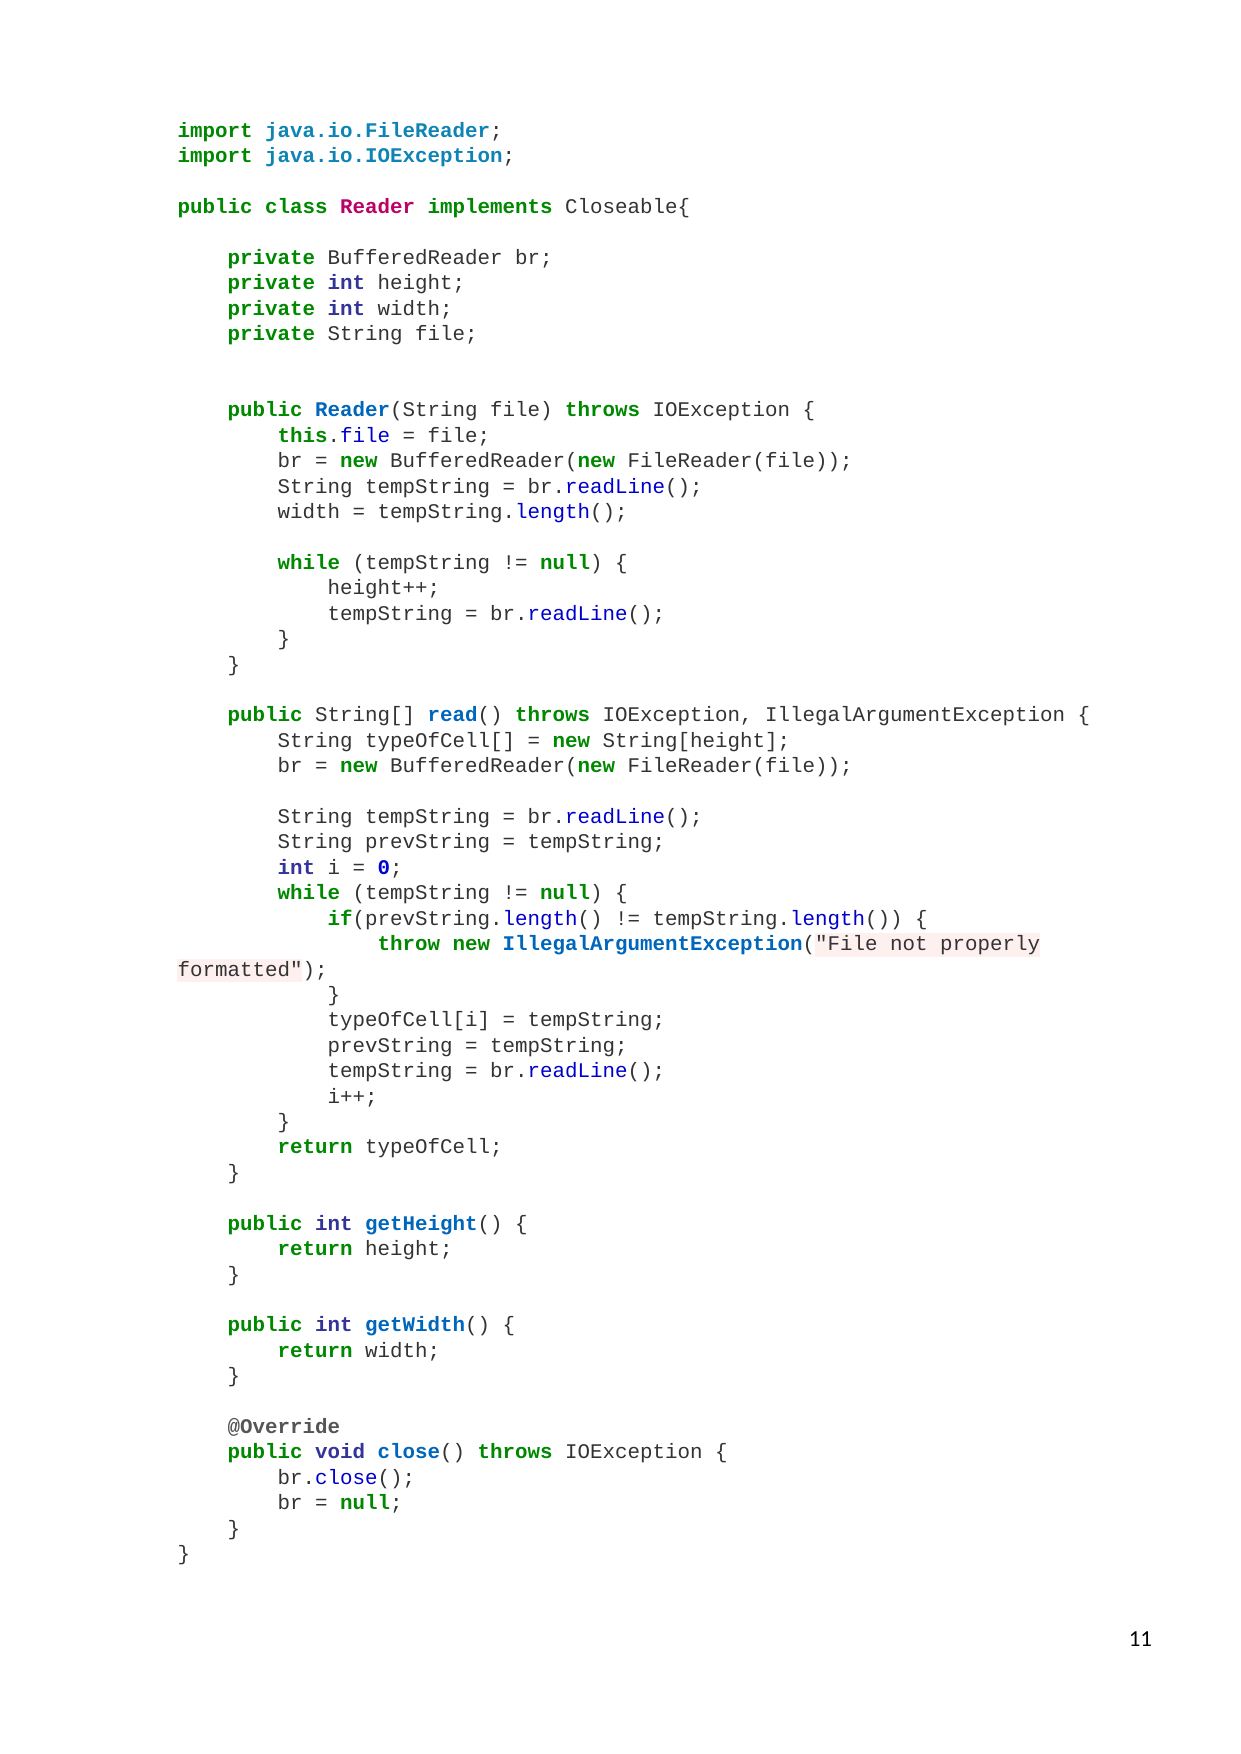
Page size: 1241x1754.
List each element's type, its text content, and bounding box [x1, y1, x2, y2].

text private int width; [177, 296, 1152, 321]
text public void close() throws IOException { [177, 1440, 1152, 1465]
text public int getHeight() { [177, 1211, 1152, 1236]
text private int height; [177, 271, 1152, 296]
text width = tempString.length(); [177, 499, 1152, 525]
text while (tempString != null) { [177, 550, 1152, 576]
text return height; [177, 1236, 1152, 1262]
text String prevString = tempString; [177, 830, 1152, 855]
text private BufferedReader br; [177, 245, 1152, 271]
text String tempString = br.readLine(); [177, 474, 1152, 499]
text br = new BufferedReader(new FileReader(file)); [177, 753, 1152, 779]
text } [177, 1109, 1152, 1135]
text while (tempString != null) { [177, 881, 1152, 906]
text tempString = br.readLine(); [177, 1058, 1152, 1084]
text } [177, 1262, 1152, 1287]
text throw new IllegalArgumentException("File not properly formatted"); [177, 931, 1152, 982]
text return width; [177, 1338, 1152, 1363]
text public Reader(String file) throws IOException { [177, 398, 1152, 423]
text String tempString = br.readLine(); [177, 804, 1152, 830]
text import java.io.IOException; [177, 143, 1152, 169]
text public int getWidth() { [177, 1313, 1152, 1338]
text typeOfCell[i] = tempString; [177, 1008, 1152, 1033]
text br = null; [177, 1491, 1152, 1516]
text } [177, 1160, 1152, 1186]
text } [177, 652, 1152, 677]
text i++; [177, 1084, 1152, 1109]
text } [177, 1516, 1152, 1541]
text @Override [177, 1414, 1152, 1440]
text br.close(); [177, 1465, 1152, 1491]
text public String[] read() throws IOException, IllegalArgumentException { [177, 703, 1152, 728]
text } [177, 626, 1152, 652]
text return typeOfCell; [177, 1135, 1152, 1160]
text int i = 0; [177, 855, 1152, 881]
text import java.io.FileReader; [177, 118, 1152, 143]
text prevString = tempString; [177, 1033, 1152, 1058]
text String typeOfCell[] = new String[height]; [177, 728, 1152, 753]
text br = new BufferedReader(new FileReader(file)); [177, 448, 1152, 474]
text tempString = br.readLine(); [177, 601, 1152, 626]
text if(prevString.length() != tempString.length()) { [177, 906, 1152, 931]
text this.file = file; [177, 423, 1152, 448]
text private String file; [177, 321, 1152, 347]
text } [177, 1363, 1152, 1389]
text public class Reader implements Closeable{ [177, 194, 1152, 220]
text } [177, 1541, 1152, 1567]
text height++; [177, 576, 1152, 601]
text } [177, 982, 1152, 1008]
